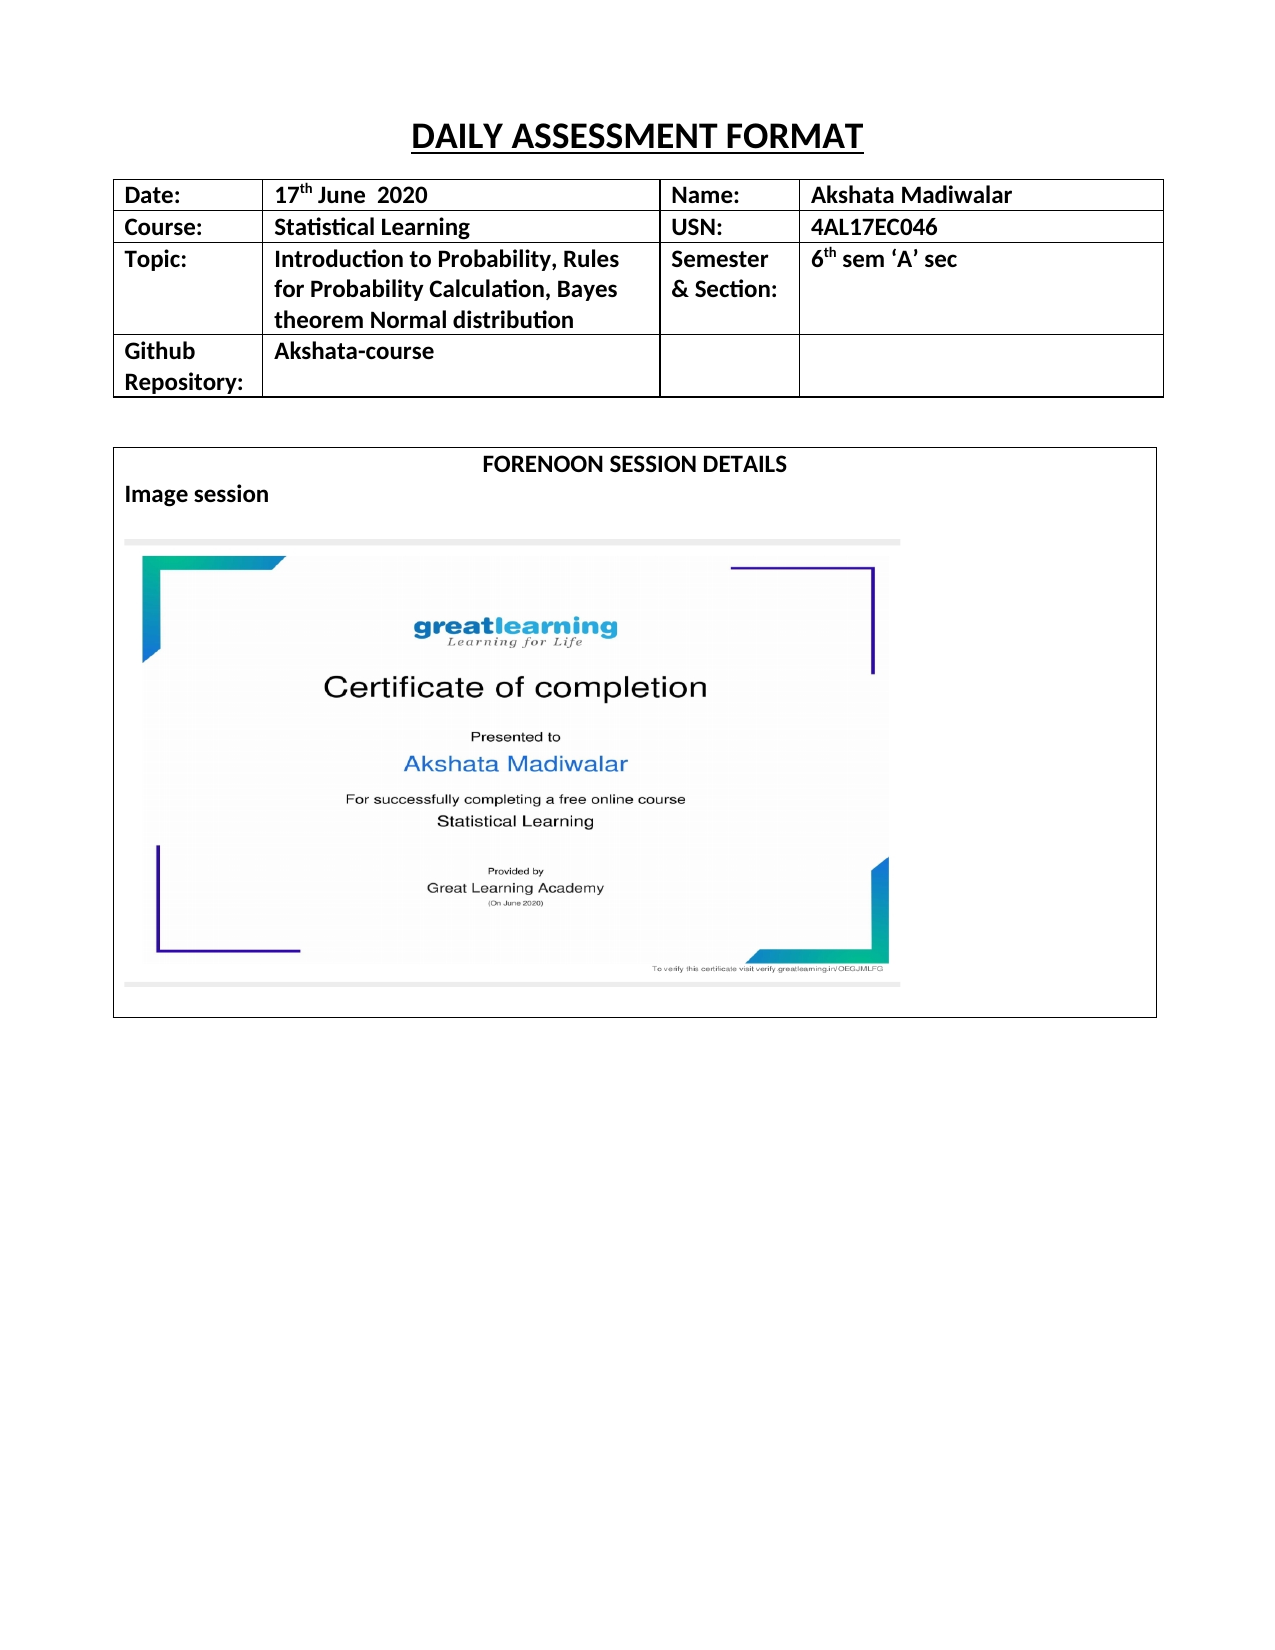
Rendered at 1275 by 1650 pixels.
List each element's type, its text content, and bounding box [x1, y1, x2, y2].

table_header 17th June 2020 [263, 180, 659, 210]
picture [124, 539, 901, 987]
table_header Name: [661, 180, 799, 210]
table_cell 4AL17EC046 [800, 211, 1163, 242]
table_cell Topic: [114, 243, 262, 334]
text DAILY ASSESSMENT FORMAT [112, 112, 1162, 158]
table_cell Course: [114, 211, 262, 242]
table_header Akshata Madiwalar [800, 180, 1163, 210]
table_cell 6th sem ‘A’ sec [800, 243, 1163, 334]
table_cell USN: [661, 211, 799, 242]
table_cell [661, 335, 799, 396]
table_header Date: [114, 180, 262, 210]
table_cell [800, 335, 1163, 396]
table_header FORENOON SESSION DETAILS Image session [114, 448, 1156, 1017]
table_cell Introduction to Probability, Rules for Probability Calculation, Bayes theorem Normal distribution [263, 243, 659, 334]
table_cell Github Repository: [114, 335, 262, 396]
table_cell Akshata-course [263, 335, 659, 396]
table_cell Statistical Learning [263, 211, 659, 242]
table_cell Semester & Section: [661, 243, 799, 334]
